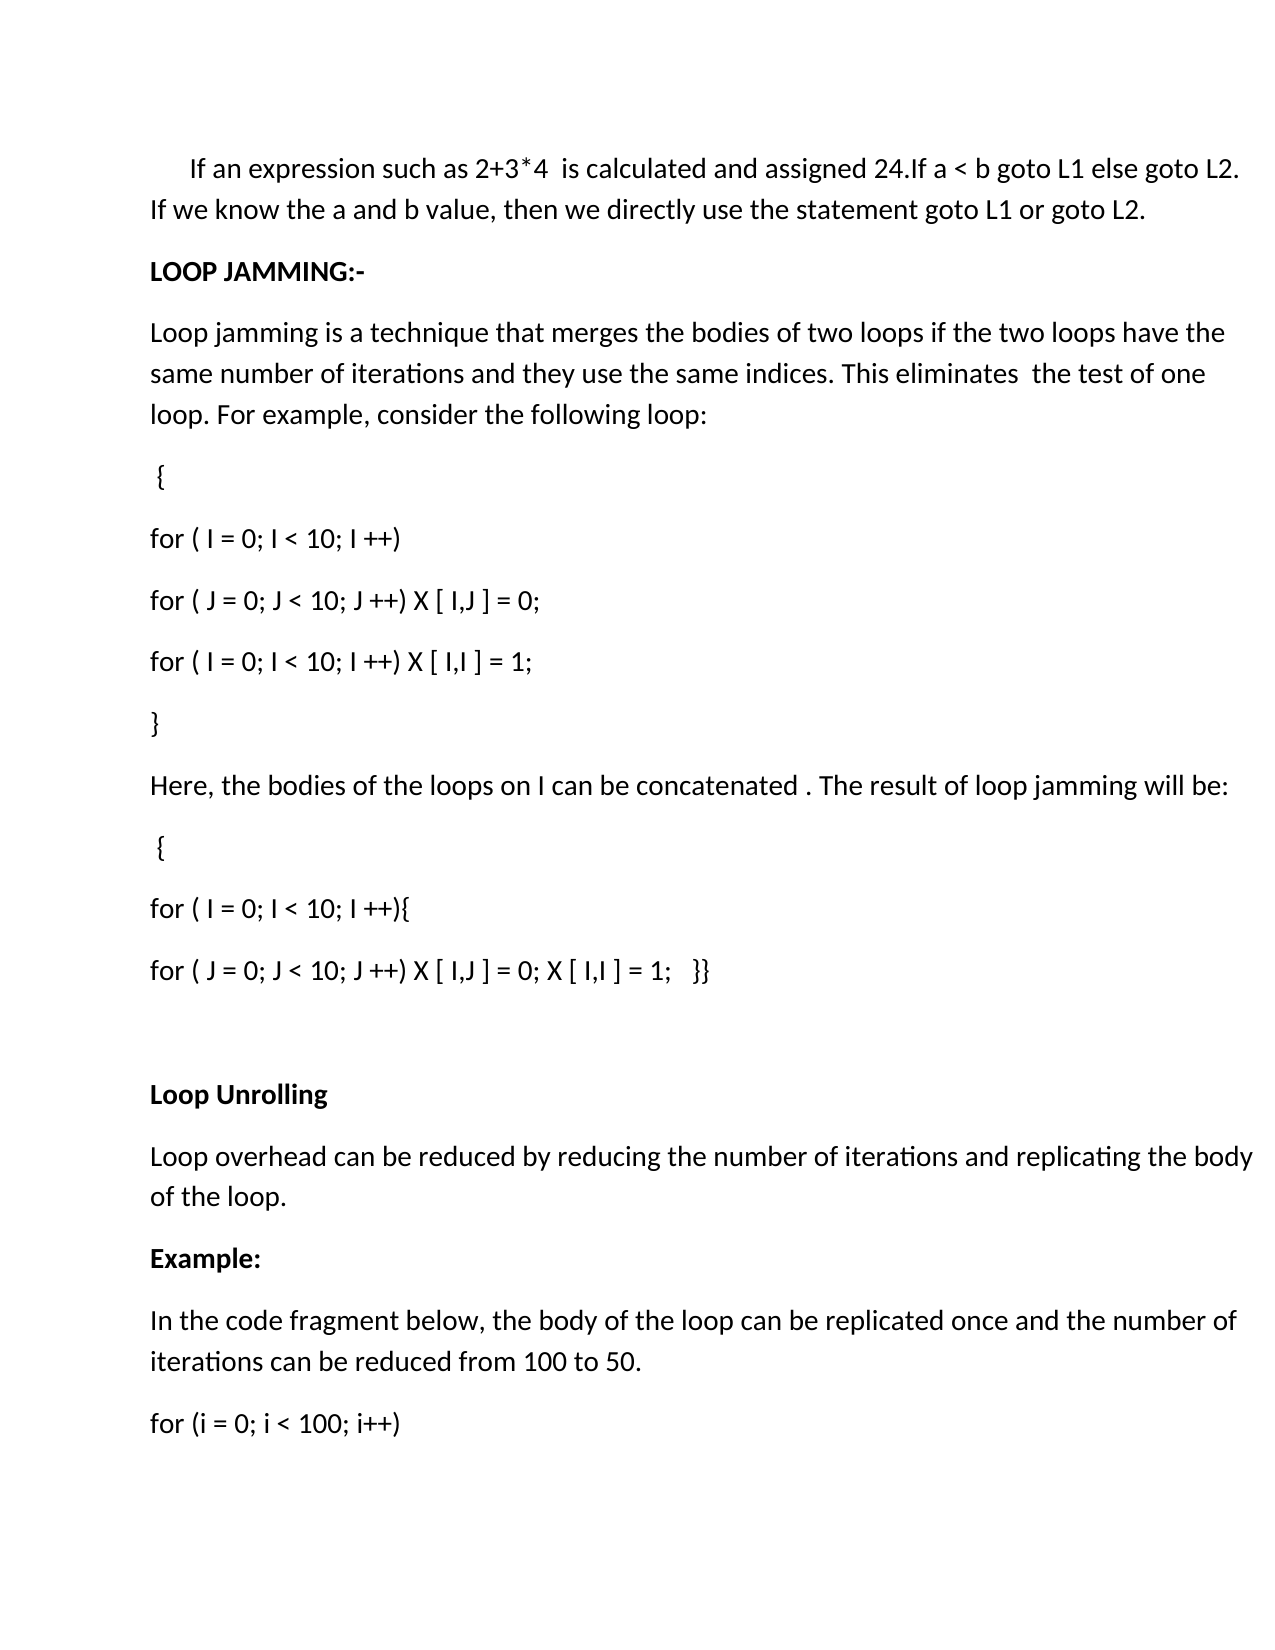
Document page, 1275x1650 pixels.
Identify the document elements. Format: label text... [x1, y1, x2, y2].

text for ( I = 0; I < 10; I ++) [150, 520, 1255, 556]
text for (i = 0; i < 100; i++) [150, 1405, 1255, 1440]
text Here, the bodies of the loops on I can be concatenated . The result of loop jamming will be: [150, 767, 1255, 803]
text { [150, 829, 1255, 864]
text for ( I = 0; I < 10; I ++){ [150, 891, 1255, 926]
text } [150, 705, 1255, 741]
text for ( J = 0; J < 10; J ++) X [ I,J ] = 0; [150, 582, 1255, 617]
text Example: [150, 1240, 1255, 1276]
text for ( J = 0; J < 10; J ++) X [ I,J ] = 0; X [ I,I ] = 1; }} [150, 952, 1255, 988]
text { [150, 458, 1255, 494]
text Loop Unrolling [150, 1076, 1255, 1111]
text for ( I = 0; I < 10; I ++) X [ I,I ] = 1; [150, 643, 1255, 679]
text Loop overhead can be reduced by reducing the number of iterations and replicating the body of the loop. [150, 1138, 1255, 1214]
text In the code fragment below, the body of the loop can be replicated once and the number of iterations can be reduced from 100 to 50. [150, 1302, 1255, 1379]
text LOOP JAMMING:- [150, 253, 1255, 288]
